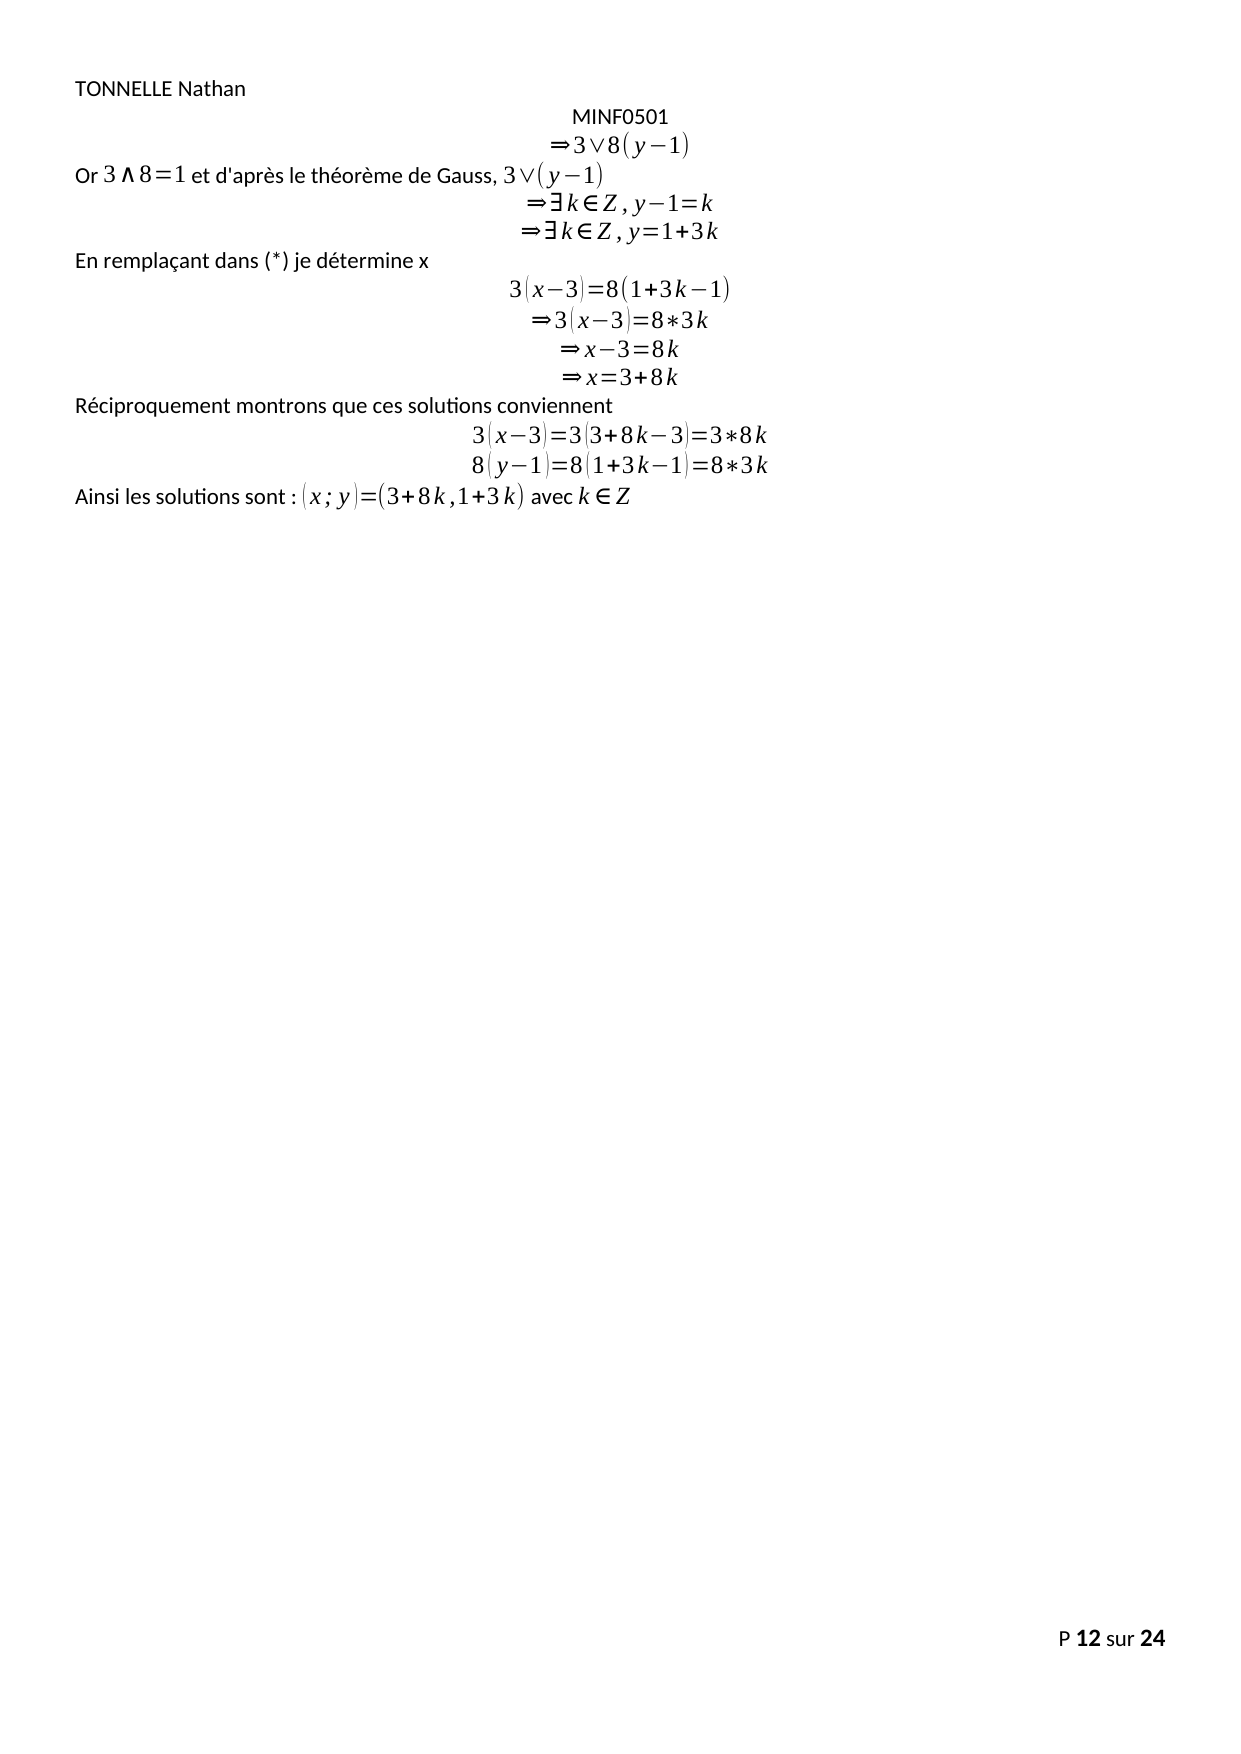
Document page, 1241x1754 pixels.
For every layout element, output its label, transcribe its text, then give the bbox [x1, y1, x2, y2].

text Ainsi les solutions sont : avec [75, 481, 1165, 512]
text Or et d'après le théorème de Gauss, [75, 160, 1165, 190]
text En remplaçant dans (*) je détermine x [75, 246, 1165, 274]
text Réciproquement montrons que ces solutions conviennent [75, 391, 1165, 419]
